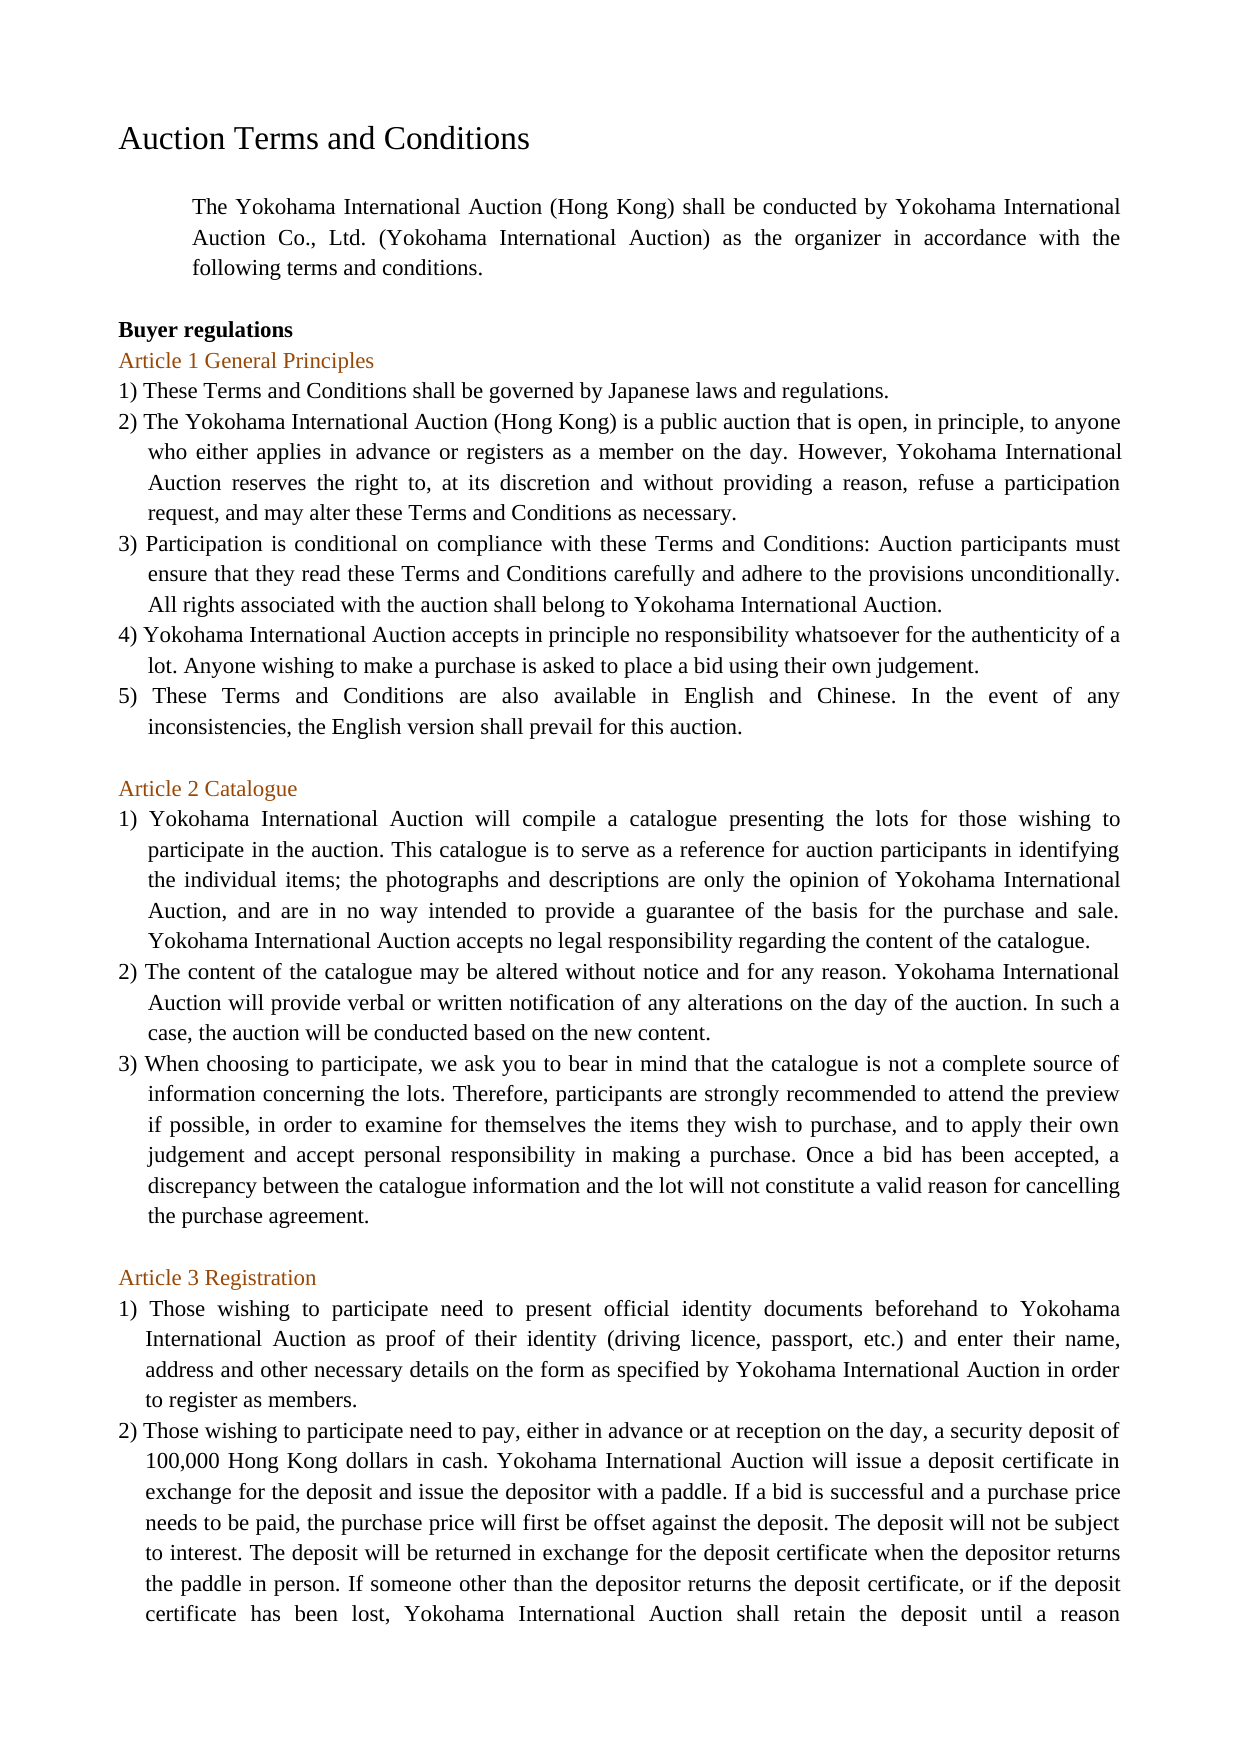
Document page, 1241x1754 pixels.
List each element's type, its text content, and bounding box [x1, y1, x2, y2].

text Buyer regulations [118, 316, 1122, 342]
text 1) These Terms and Conditions shall be governed by Japanese laws and regulations. [118, 377, 1122, 403]
text 1) Yokohama International Auction will compile a catalogue presenting the lots for those wishing to participate in the auction. This catalogue is to serve as a reference for auction participants in identifying the individual items; the photographs and descriptions are only the opinion of Yokohama International Auction, and are in no way intended to provide a guarantee of the basis for the purchase and sale. Yokohama International Auction accepts no legal responsibility regarding the content of the catalogue. [118, 806, 1122, 954]
text The Yokohama International Auction (Hong Kong) shall be conducted by Yokohama International Auction Co., Ltd. (Yokohama International Auction) as the organizer in accordance with the following terms and conditions. [192, 193, 1122, 280]
text 1) Those wishing to participate need to present official identity documents beforehand to Yokohama International Auction as proof of their identity (driving licence, passport, etc.) and enter their name, address and other necessary details on the form as specified by Yokohama International Auction in order to register as members. [118, 1295, 1122, 1413]
text 5) These Terms and Conditions are also available in English and Chinese. In the event of any inconsistencies, the English version shall prevail for this auction. [118, 682, 1122, 739]
text 2) The Yokohama International Auction (Hong Kong) is a public auction that is open, in principle, to anyone who either applies in advance or registers as a member on the day. However, Yokohama International Auction reserves the right to, at its discretion and without providing a reason, refuse a participation request, and may alter these Terms and Conditions as necessary. [118, 408, 1122, 526]
text 3) When choosing to participate, we ask you to bear in mind that the catalogue is not a complete source of information concerning the lots. Therefore, participants are strongly recommended to attend the preview if possible, in order to examine for themselves the items they wish to purchase, and to apply their own judgement and accept personal responsibility in making a purchase. Once a bid has been accepted, a discrepancy between the catalogue information and the lot will not constitute a valid reason for cancelling the purchase agreement. [118, 1050, 1122, 1229]
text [118, 1417, 1122, 1626]
text Auction Terms and Conditions [118, 118, 1122, 156]
text 2) The content of the catalogue may be altered without notice and for any reason. Yokohama International Auction will provide verbal or written notification of any alterations on the day of the auction. In such a case, the auction will be conducted based on the new content. [118, 958, 1122, 1046]
text Article 3 Registration [118, 1264, 1122, 1291]
text 4) Yokohama International Auction accepts in principle no responsibility whatsoever for the authenticity of a lot. Anyone wishing to make a purchase is asked to place a bid using their own judgement. [118, 621, 1122, 678]
text Article 1 General Principles [118, 347, 1122, 373]
text Article 2 Catalogue [118, 775, 1122, 801]
text 3) Participation is conditional on compliance with these Terms and Conditions: Auction participants must ensure that they read these Terms and Conditions carefully and adhere to the provisions unconditionally. All rights associated with the auction shall belong to Yokohama International Auction. [118, 530, 1122, 617]
